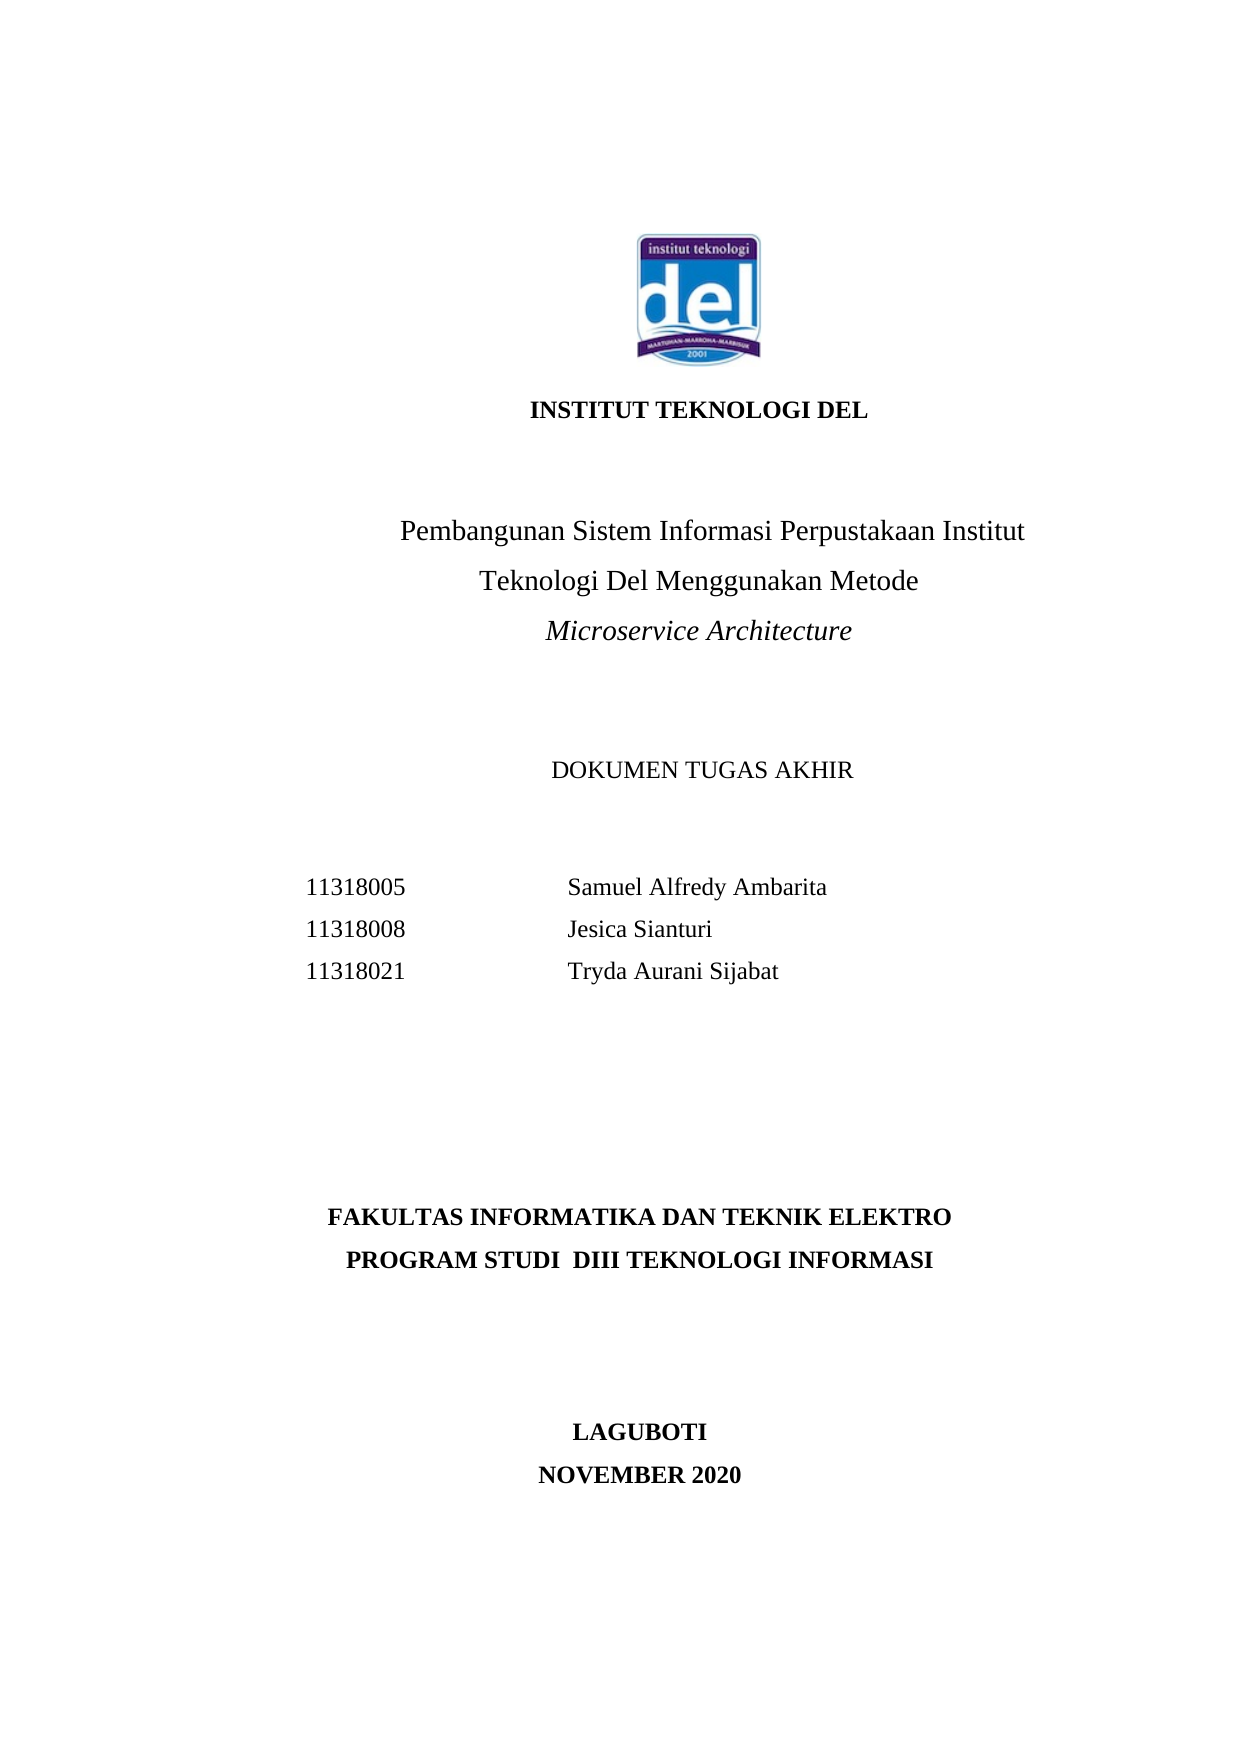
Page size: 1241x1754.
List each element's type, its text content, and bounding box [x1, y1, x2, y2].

title FAKULTAS INFORMATIKA DAN TEKNIK ELEKTRO [187, 1202, 1092, 1230]
table_header 11318005 [294, 872, 556, 914]
table_cell Tryda Aurani Sijabat [556, 956, 1104, 998]
text Microservice Architecture [305, 613, 1092, 647]
title LAGUBOTI [187, 1417, 1092, 1446]
table_cell Jesica Sianturi [556, 914, 1104, 956]
title NOVEMBER 2020 [187, 1460, 1092, 1591]
table_header Samuel Alfredy Ambarita [556, 872, 1104, 914]
picture [636, 233, 762, 367]
text DOKUMEN TUGAS AKHIR [187, 755, 1092, 783]
text INSTITUT TEKNOLOGI DEL [305, 366, 1092, 424]
table_cell 11318008 [294, 914, 556, 956]
table_cell 11318021 [294, 956, 556, 998]
title PROGRAM STUDI DIII TEKNOLOGI INFORMASI [187, 1245, 1092, 1273]
text Pembangunan Sistem Informasi Perpustakaan Institut [305, 424, 1092, 546]
text Teknologi Del Menggunakan Metode [305, 563, 1092, 596]
